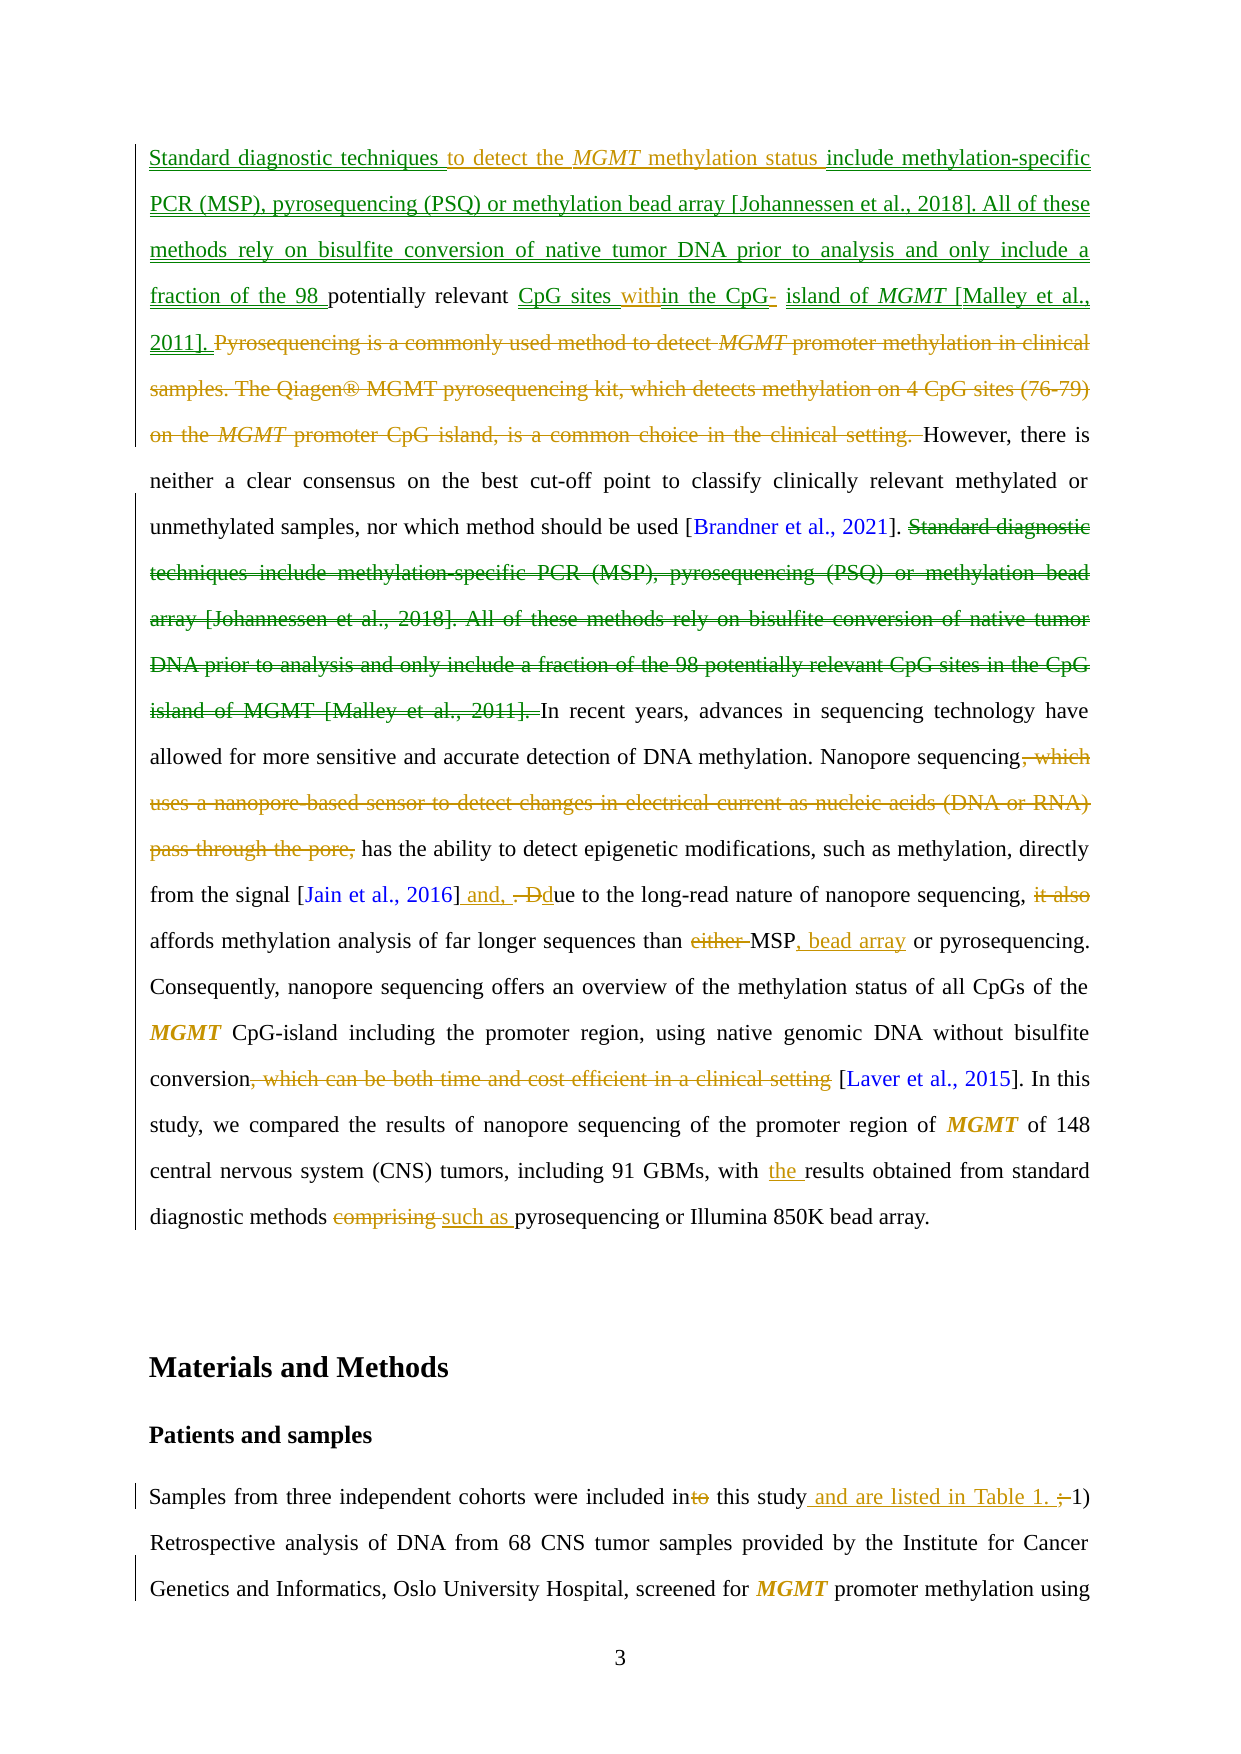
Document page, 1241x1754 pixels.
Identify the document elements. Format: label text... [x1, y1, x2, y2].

subtitle Materials and Methods [148, 1349, 1090, 1383]
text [148, 1483, 1090, 1601]
text However, there is neither a clear consensus on the best cut-off point to classify clinically relevant methylated or unmethylated samples, nor which method should be used [Brandner et al., 2021]. In recent years, advances in sequencing technology have allowed for more sensitive and accurate detection of DNA methylation. Nanopore sequencing has the ability to detect epigenetic modifications, such as methylation, directly from the signal [Jain et al., 2016]ue to the long-read nature of nanopore sequencing, affords methylation analysis of far longer sequences than MSP or pyrosequencing. Consequently, nanopore sequencing offers an overview of the methylation status of all CpGs of the MGMT CpG-island including the promoter region, using native genomic DNA without bisulfite conversion [Laver et al., 2015]. In this study, we compared the results of nanopore sequencing of the promoter region of MGMT of 148 central nervous system (CNS) tumors, including 91 GBMs, with results obtained from standard diagnostic methods pyrosequencing or Illumina 850K bead array. [148, 168, 1090, 1230]
subtitle Patients and samples [148, 1420, 1090, 1449]
